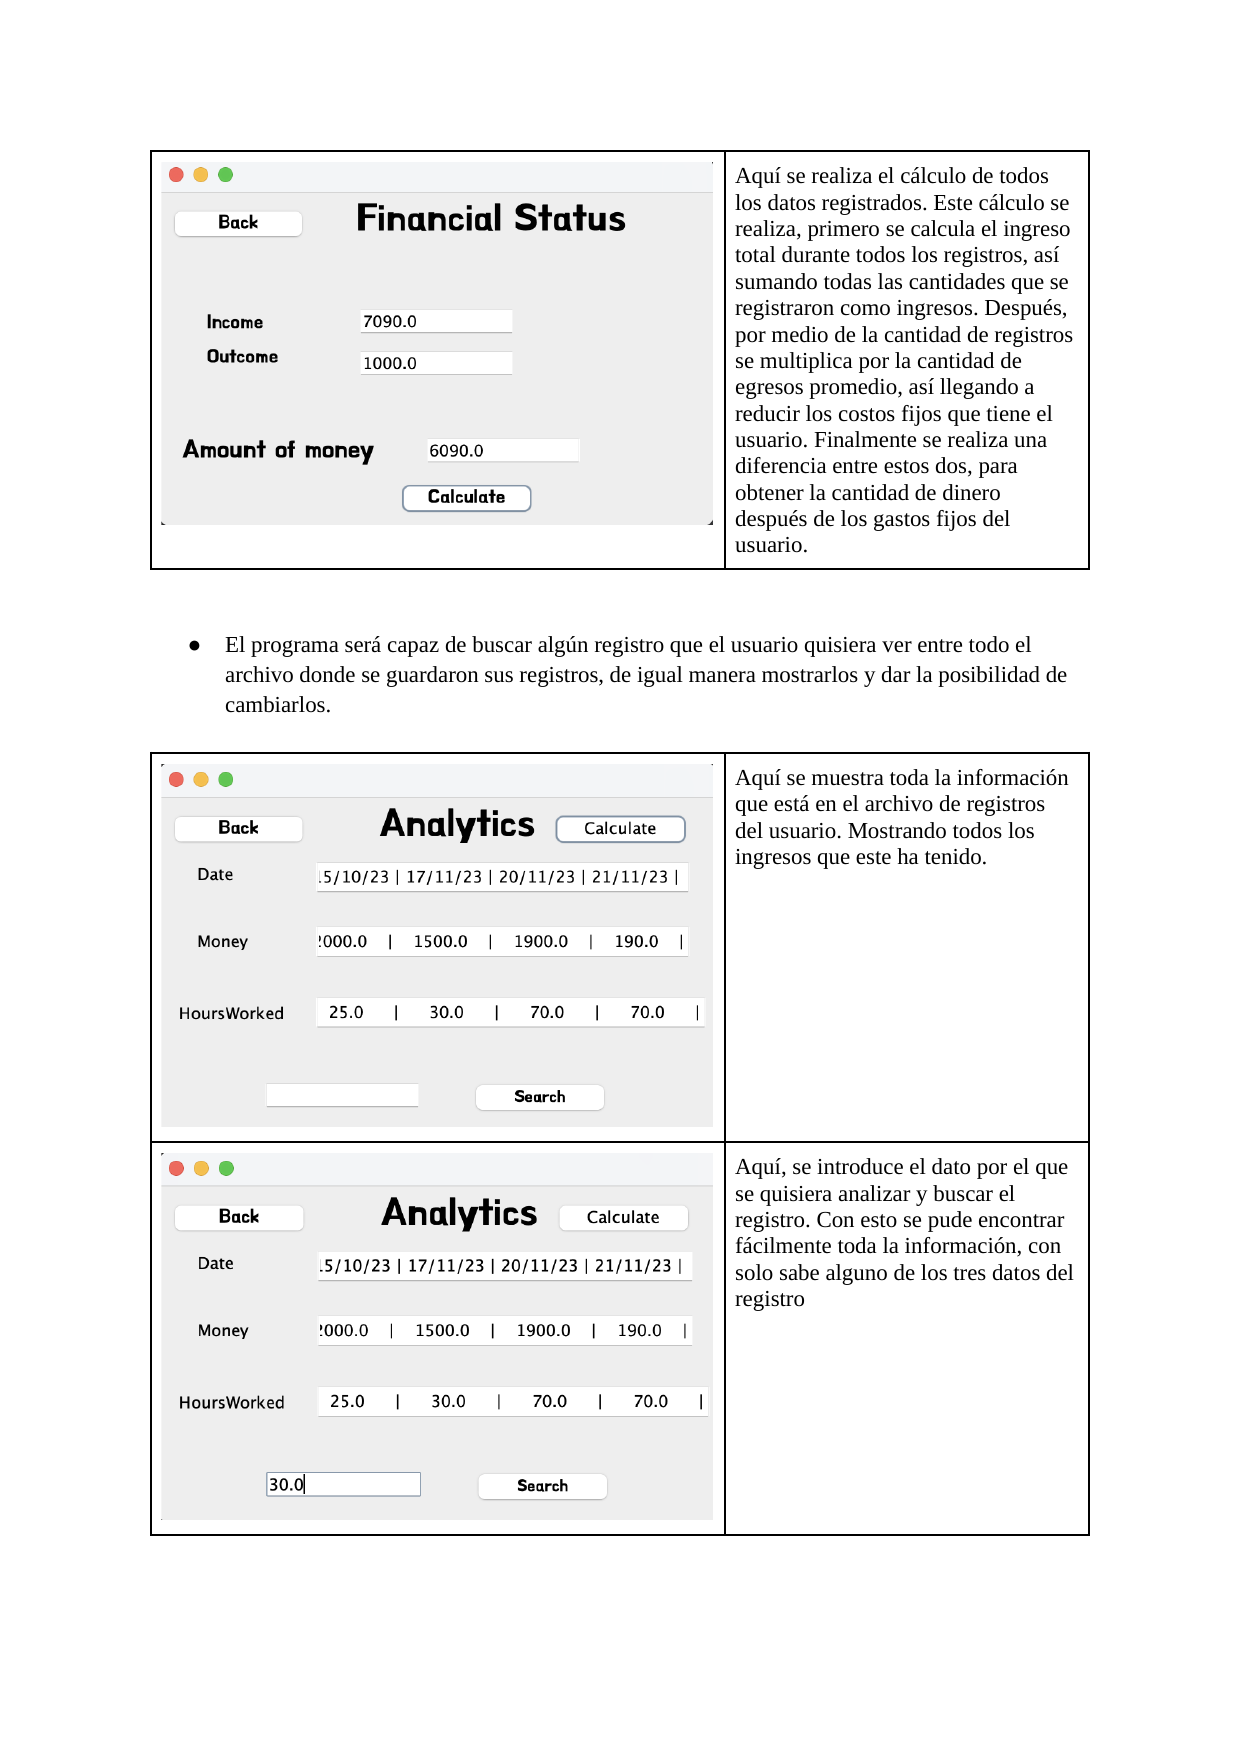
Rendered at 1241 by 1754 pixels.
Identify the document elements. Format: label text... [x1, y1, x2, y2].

picture [161, 1153, 713, 1520]
picture [161, 764, 713, 1127]
picture [161, 162, 713, 525]
table_cell Aquí, se introduce el dato por el que se quisiera analizar y buscar el registro. Con esto se pude encontrar fácilmente toda la información, con solo sabe alguno de los tres datos del registro [726, 1143, 1088, 1534]
table_header [152, 754, 724, 1141]
table_header Aquí se muestra toda la información que está en el archivo de registros del usuario. Mostrando todos los ingresos que este ha tenido. [726, 754, 1088, 1141]
table_header [152, 152, 724, 568]
list El programa será capaz de buscar algún registro que el usuario quisiera ver entre todo el archivo donde se guardaron sus registros, de igual manera mostrarlos y dar la posibilidad de cambiarlos. [187, 631, 1090, 717]
table_header Aquí se realiza el cálculo de todos los datos registrados. Este cálculo se realiza, primero se calcula el ingreso total durante todos los registros, así sumando todas las cantidades que se registraron como ingresos. Después, por medio de la cantidad de registros se multiplica por la cantidad de egresos promedio, así llegando a reducir los costos fijos que tiene el usuario. Finalmente se realiza una diferencia entre estos dos, para obtener la cantidad de dinero después de los gastos fijos del usuario. [726, 152, 1088, 568]
table_cell [152, 1143, 724, 1534]
